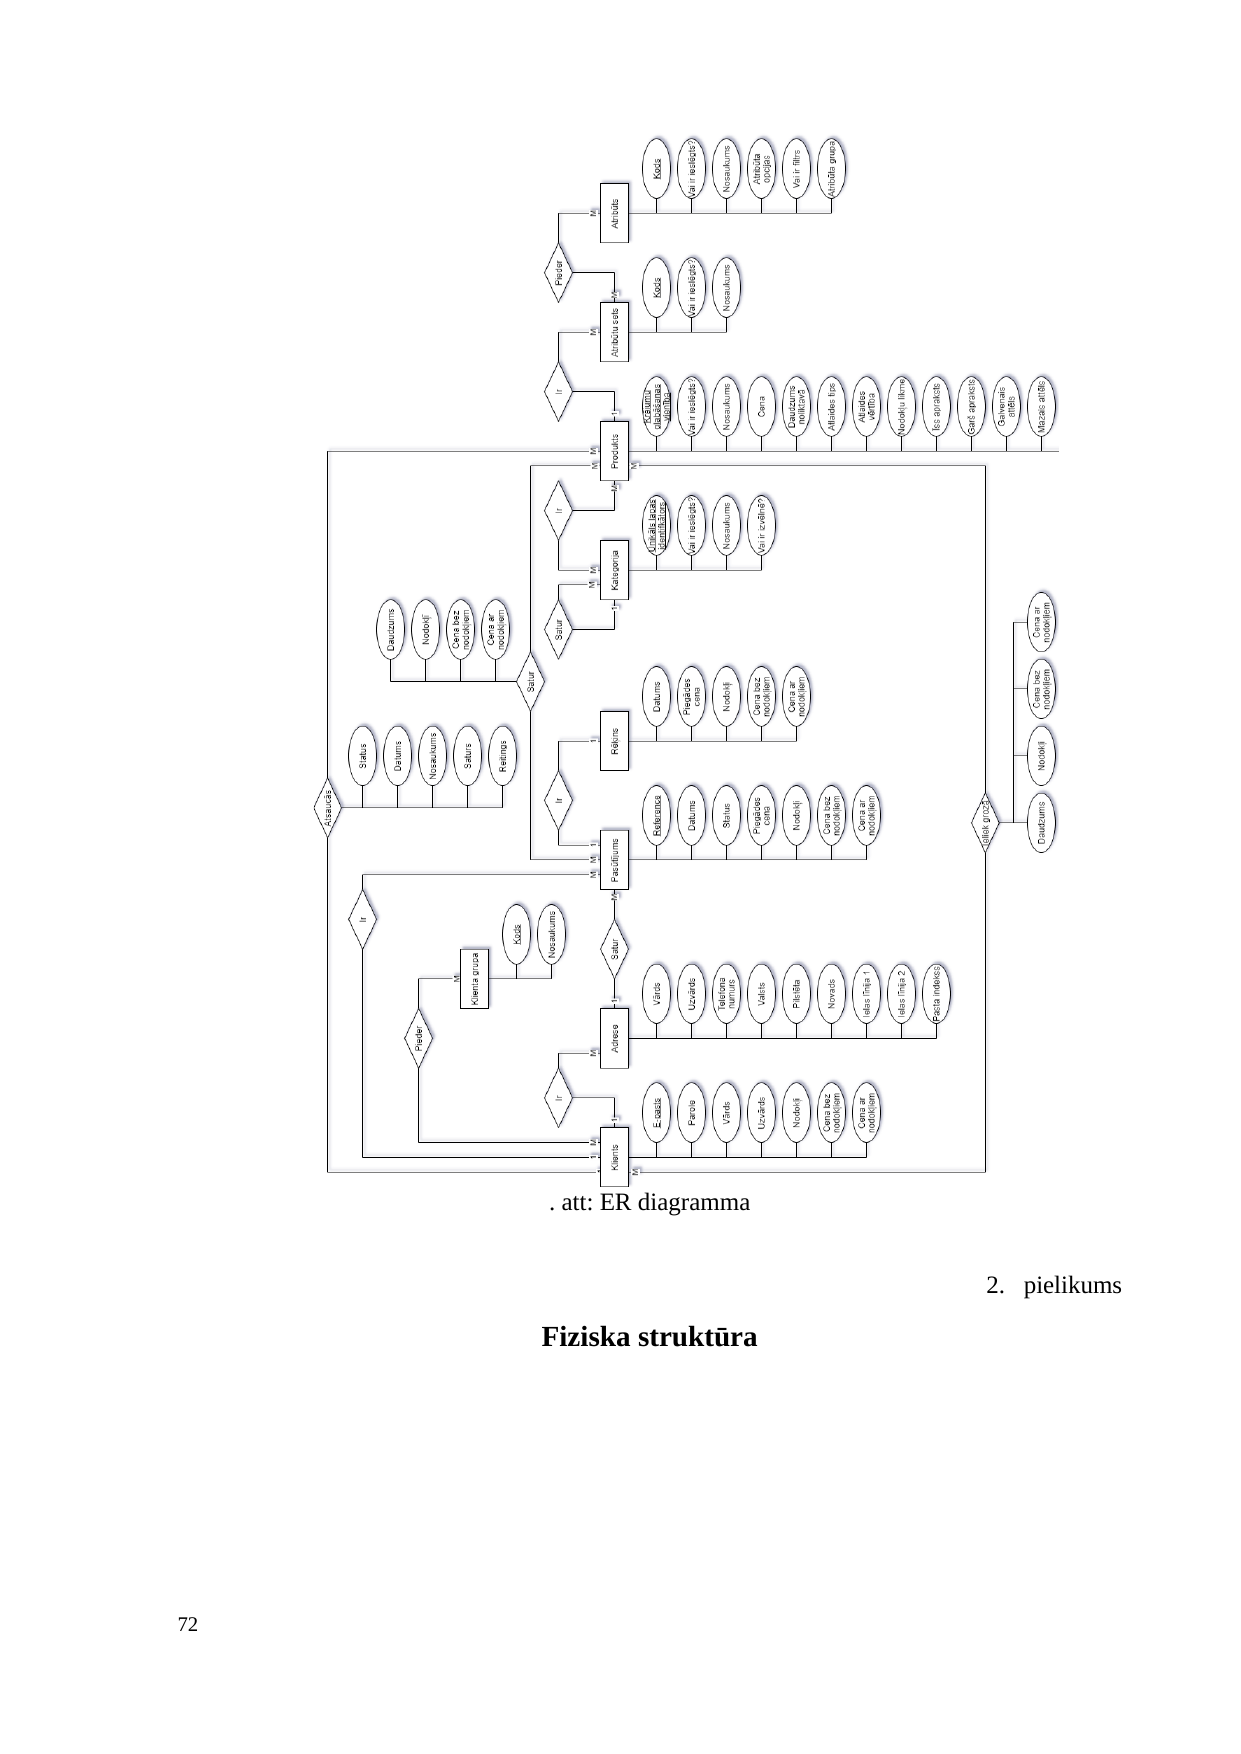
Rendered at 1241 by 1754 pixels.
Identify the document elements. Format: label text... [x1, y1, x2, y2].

list pielikums [215, 1270, 1122, 1298]
picture [313, 130, 1059, 1187]
subtitle Fiziska struktūra [177, 1319, 1122, 1353]
